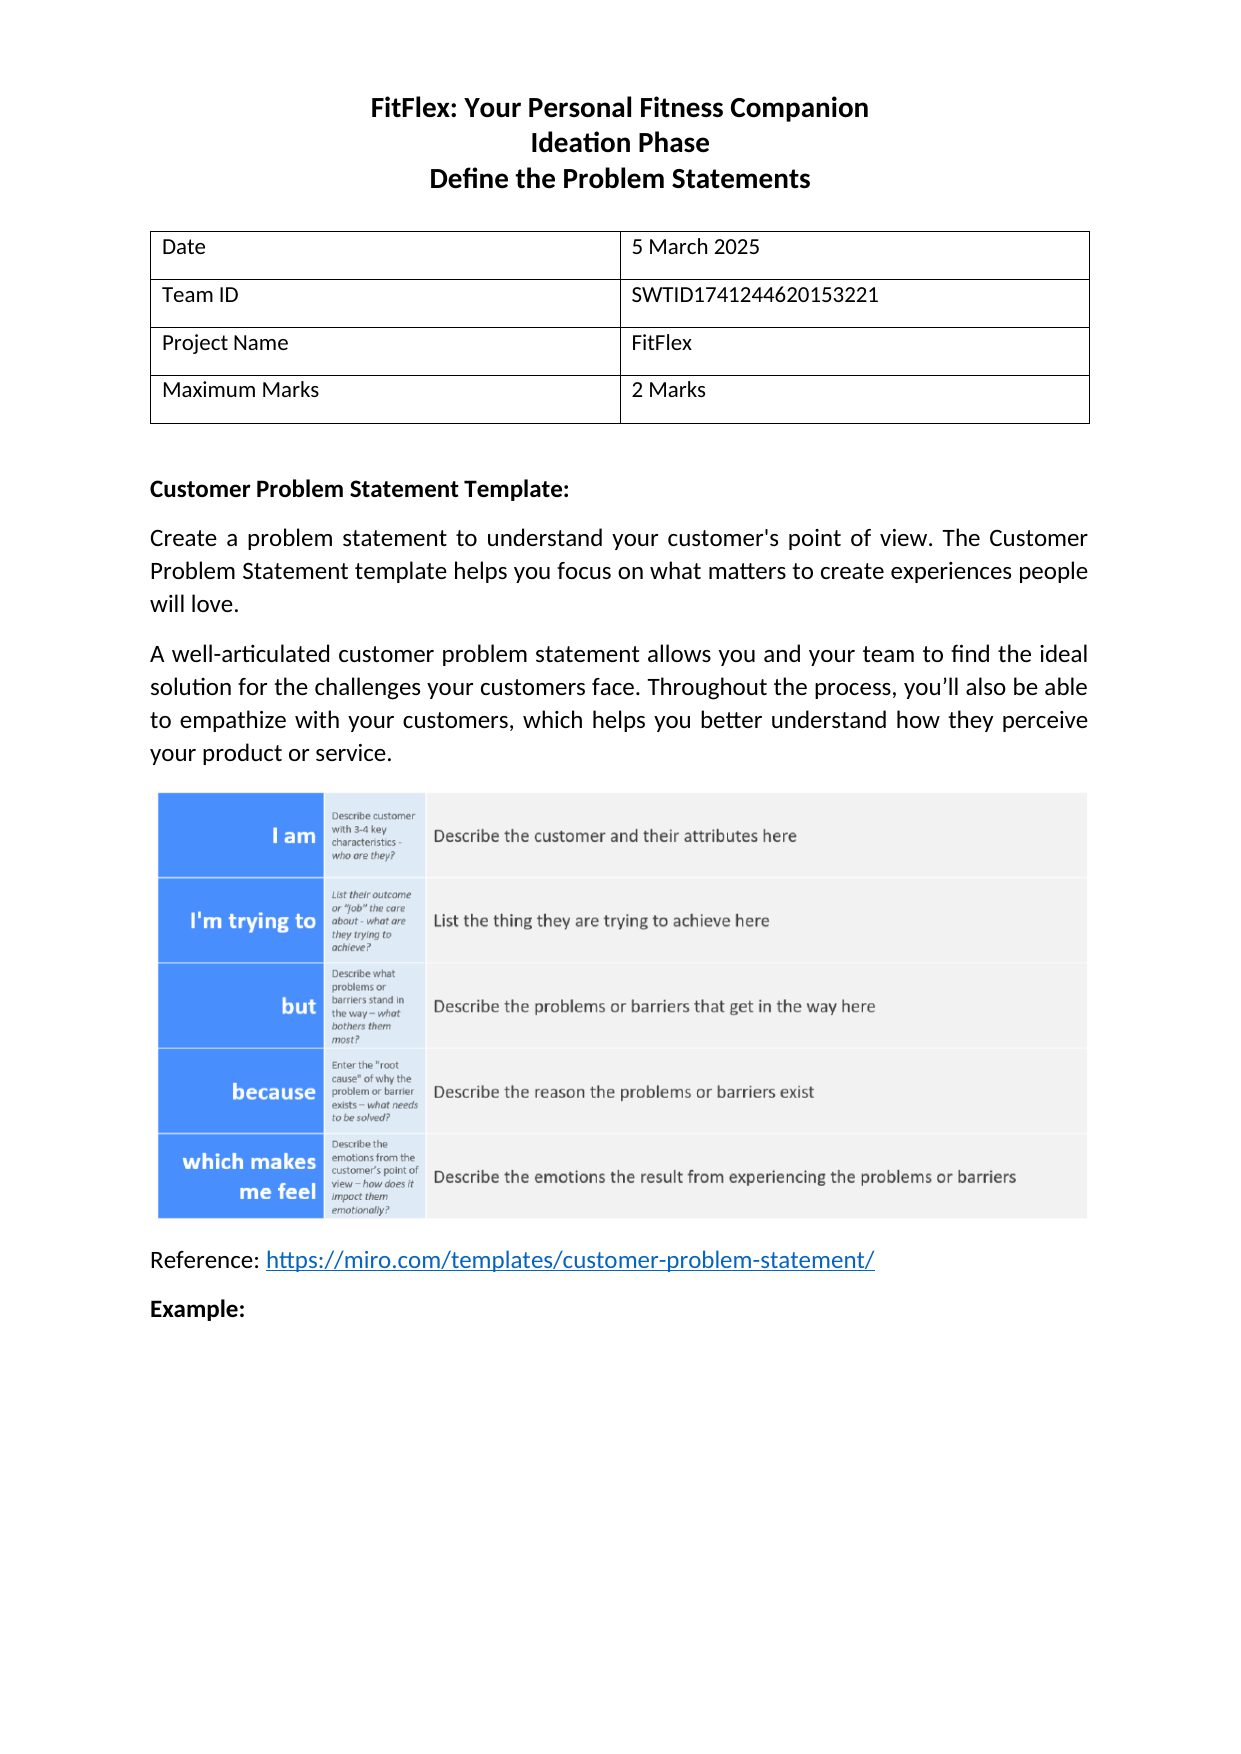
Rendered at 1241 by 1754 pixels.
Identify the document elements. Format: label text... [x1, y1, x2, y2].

table_cell Project Name [151, 328, 620, 374]
text Create a problem statement to understand your customer's point of view. The Customer Problem Statement template helps you focus on what matters to create experiences people will love. [150, 523, 1090, 619]
table_cell Team ID [151, 280, 620, 327]
table_cell 2 Marks [621, 376, 1089, 422]
text Define the Problem Statements [150, 160, 1090, 196]
table_header 5 March 2025 [621, 232, 1089, 279]
text Example: [150, 1293, 1090, 1324]
text Ideation Phase [150, 124, 1090, 160]
table_cell Maximum Marks [151, 376, 620, 422]
text A well-articulated customer problem statement allows you and your team to find the ideal solution for the challenges your customers face. Throughout the process, you’ll also be able to empathize with your customers, which helps you better understand how they perceive your product or service. [150, 638, 1090, 767]
table_cell FitFlex [621, 328, 1089, 374]
text FitFlex: Your Personal Fitness Companion [150, 89, 1090, 124]
text Reference: https://miro.com/templates/customer-problem-statement/ [150, 1244, 1090, 1274]
table_header Date [151, 232, 620, 279]
text Customer Problem Statement Template: [150, 473, 1090, 503]
picture [150, 786, 1091, 1225]
table_cell SWTID1741244620153221 [621, 280, 1089, 327]
